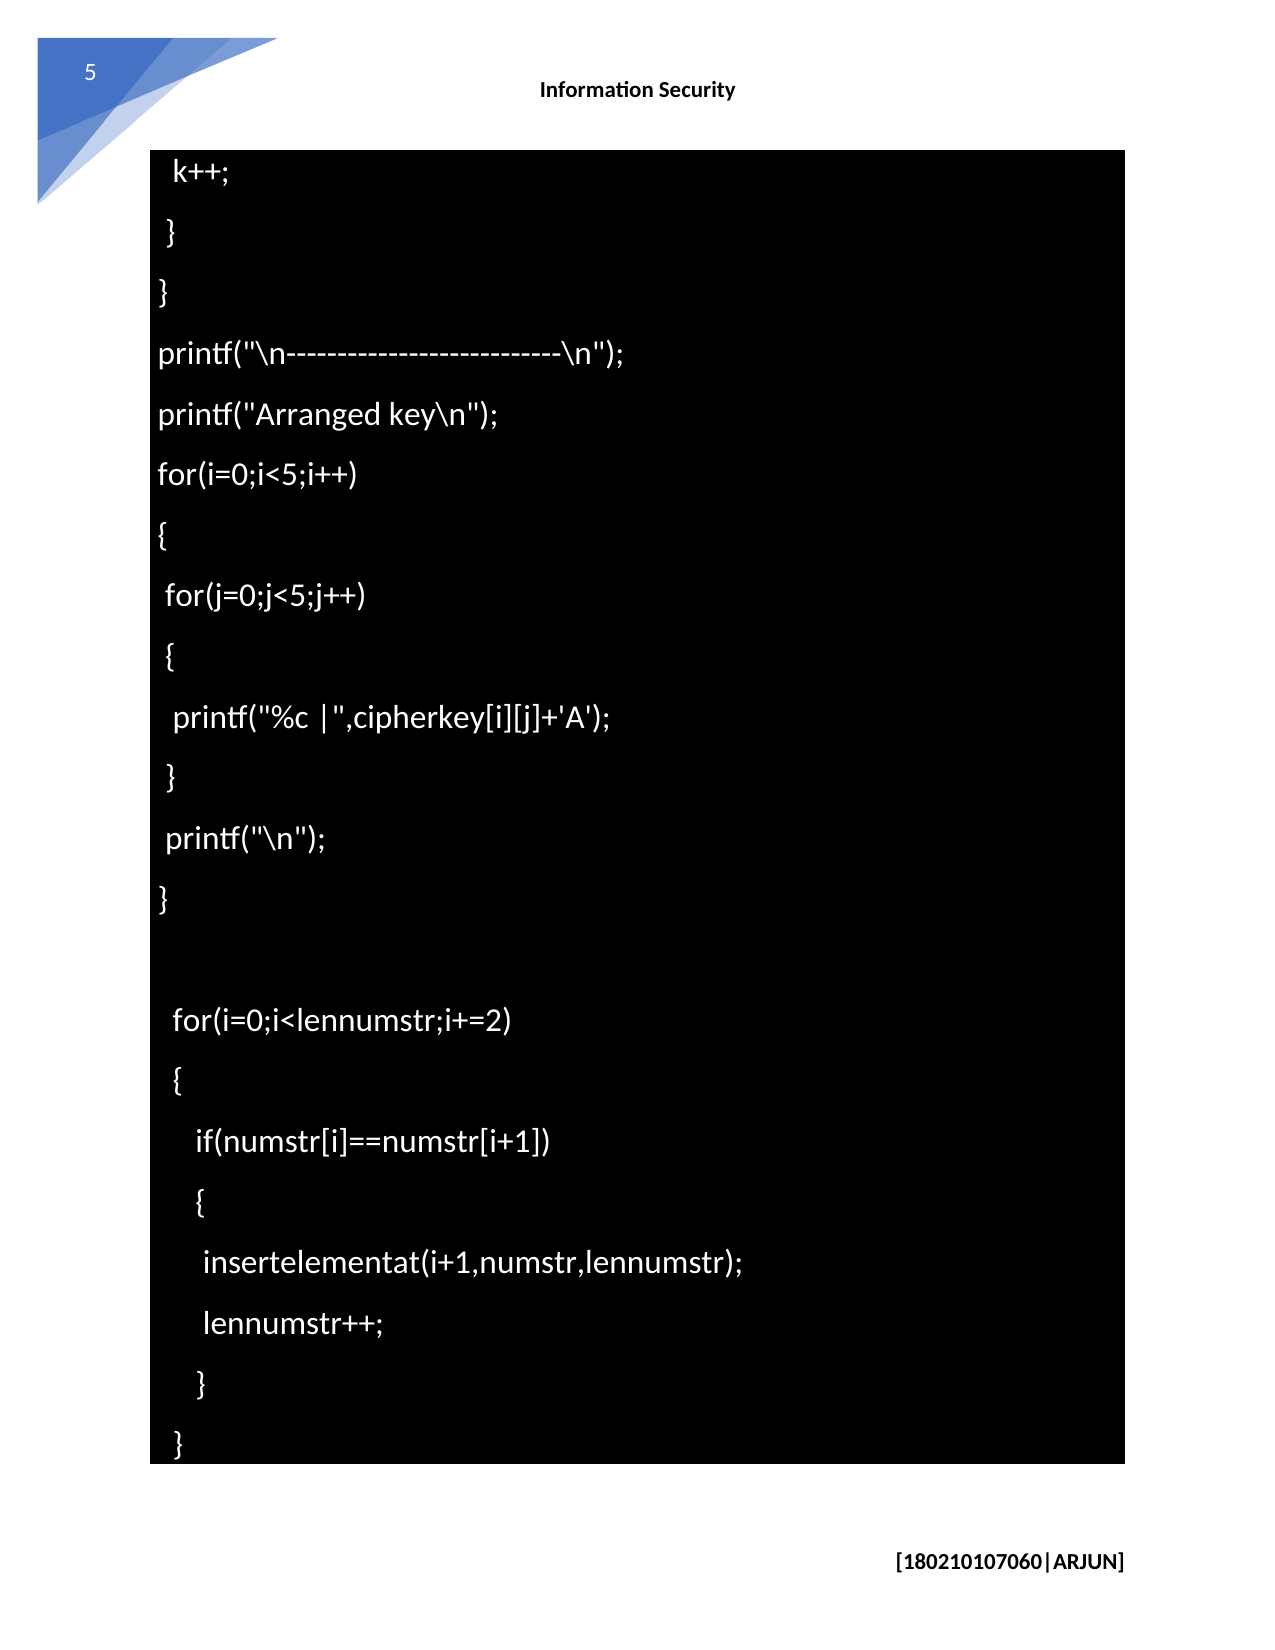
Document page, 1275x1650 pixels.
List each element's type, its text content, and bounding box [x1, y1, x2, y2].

text insertelementat(i+1,numstr,lennumstr); [150, 1241, 1125, 1282]
text } [150, 877, 1125, 918]
text } [150, 756, 1125, 797]
text for(i=0;i<5;i++) [150, 453, 1125, 494]
text } [150, 1423, 1125, 1464]
text } [150, 211, 1125, 251]
text printf("%c |",cipherkey[i][j]+'A'); [150, 696, 1125, 736]
text } [150, 271, 1125, 312]
text printf("Arranged key\n"); [150, 392, 1125, 433]
text printf("\n"); [150, 817, 1125, 858]
text k++; [150, 150, 1125, 191]
picture [37, 37, 279, 206]
text for(j=0;j<5;j++) [150, 574, 1125, 615]
text { [150, 1059, 1125, 1100]
text lennumstr++; [150, 1302, 1125, 1343]
text printf("\n---------------------------\n"); [150, 332, 1125, 373]
text if(numstr[i]==numstr[i+1]) [150, 1120, 1125, 1161]
text { [150, 1181, 1125, 1221]
text { [150, 635, 1125, 676]
text for(i=0;i<lennumstr;i+=2) [150, 999, 1125, 1039]
text { [150, 514, 1125, 554]
text } [150, 1362, 1125, 1403]
